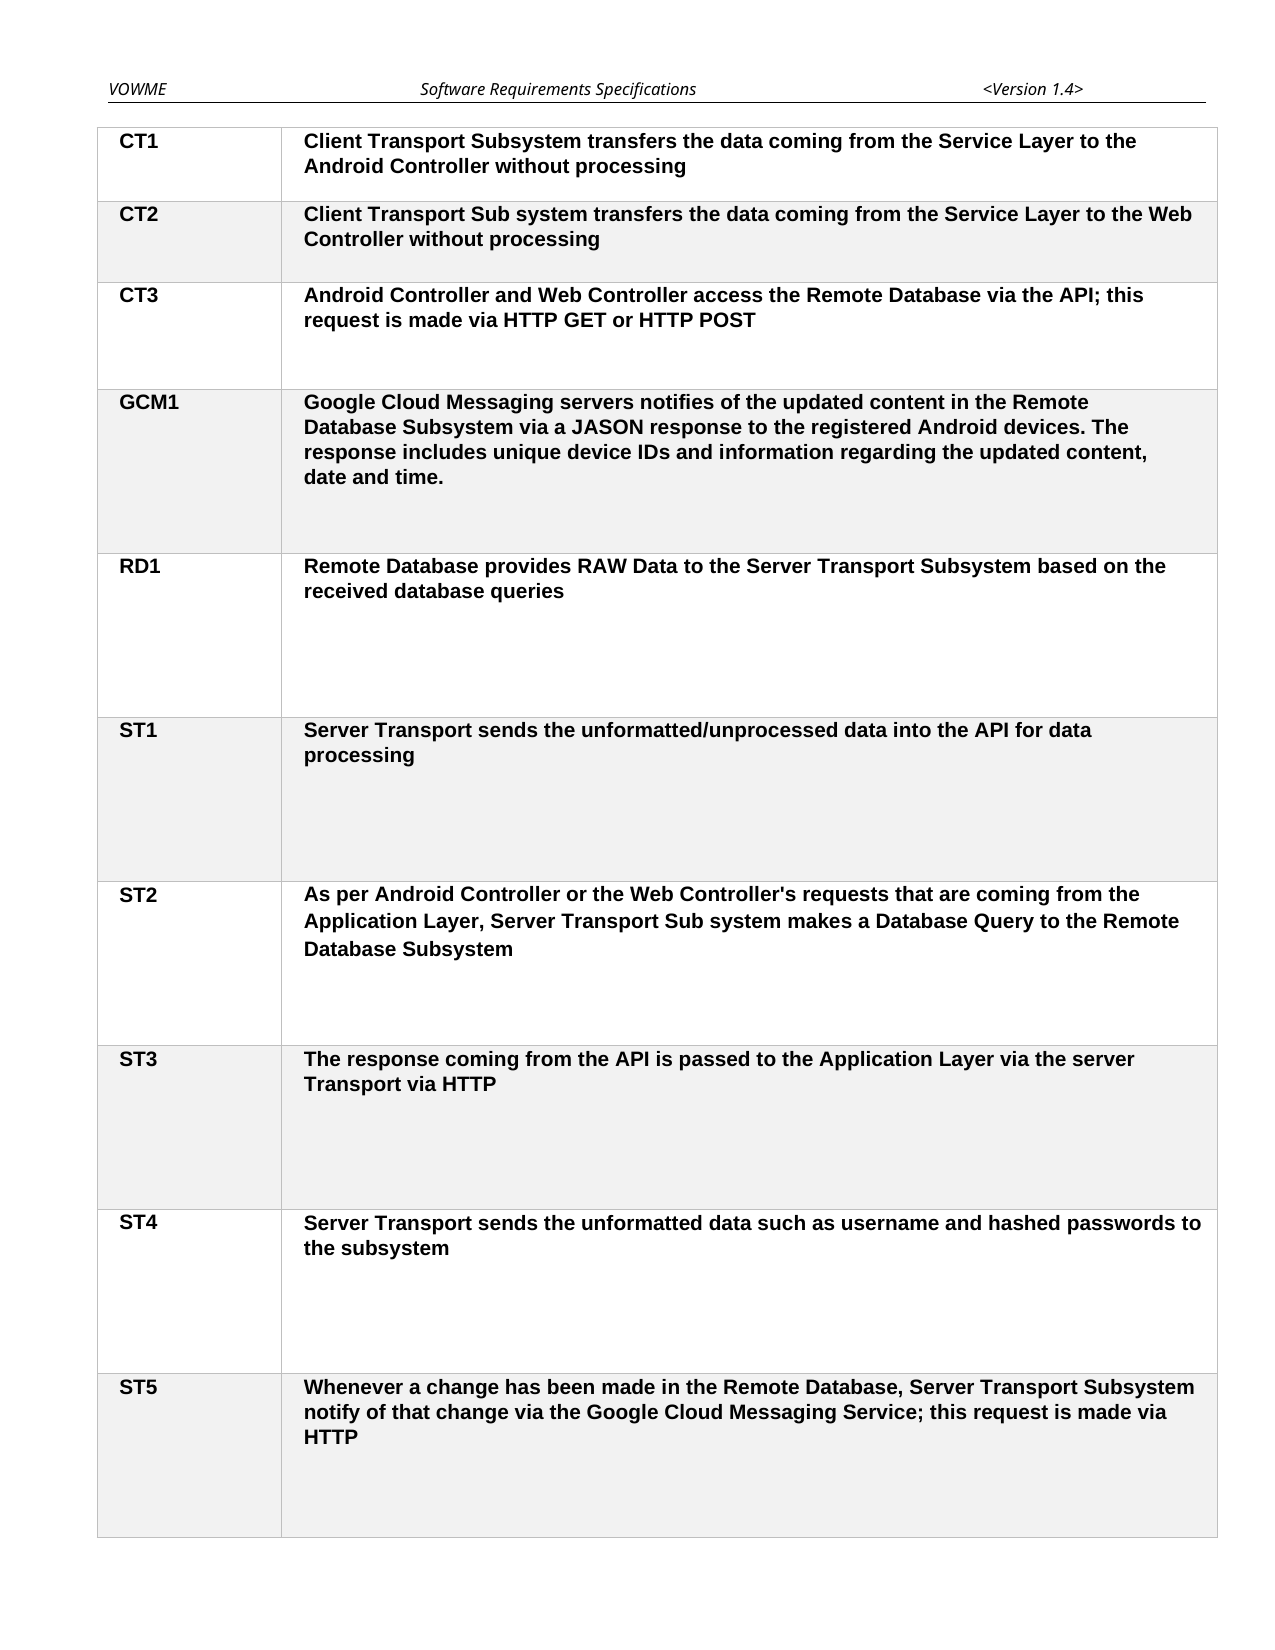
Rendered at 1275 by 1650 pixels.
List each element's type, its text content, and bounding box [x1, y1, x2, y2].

table_cell ST3 [98, 1046, 281, 1209]
table_cell Client Transport Sub system transfers the data coming from the Service Layer to the Web Controller without processing [282, 202, 1217, 282]
table_cell CT2 [98, 202, 281, 282]
table_cell Android Controller and Web Controller access the Remote Database via the API; this request is made via HTTP GET or HTTP POST [282, 283, 1217, 389]
table_cell ST2 [98, 882, 281, 1045]
table_cell ST4 [98, 1210, 281, 1373]
table_cell The response coming from the API is passed to the Application Layer via the server Transport via HTTP [282, 1046, 1217, 1209]
table_cell Remote Database provides RAW Data to the Server Transport Subsystem based on the received database queries [282, 554, 1217, 717]
table_cell Google Cloud Messaging servers notifies of the updated content in the Remote Database Subsystem via a JASON response to the registered Android devices. The response includes unique device IDs and information regarding the updated content, date and time. [282, 390, 1217, 553]
table_cell Server Transport sends the unformatted data such as username and hashed passwords to the subsystem [282, 1210, 1217, 1373]
table_cell Whenever a change has been made in the Remote Database, Server Transport Subsystem notify of that change via the Google Cloud Messaging Service; this request is made via HTTP [282, 1374, 1217, 1537]
table_cell GCM1 [98, 390, 281, 553]
table_cell ST1 [98, 718, 281, 881]
table_cell Client Transport Subsystem transfers the data coming from the Service Layer to the Android Controller without processing [282, 128, 1217, 201]
table_cell CT3 [98, 283, 281, 389]
table_cell RD1 [98, 554, 281, 717]
table_cell CT1 [98, 128, 281, 201]
table_cell As per Android Controller or the Web Controller's requests that are coming from the Application Layer, Server Transport Sub system makes a Database Query to the Remote Database Subsystem [282, 882, 1217, 1045]
table_cell ST5 [98, 1374, 281, 1537]
table_cell Server Transport sends the unformatted/unprocessed data into the API for data processing [282, 718, 1217, 881]
